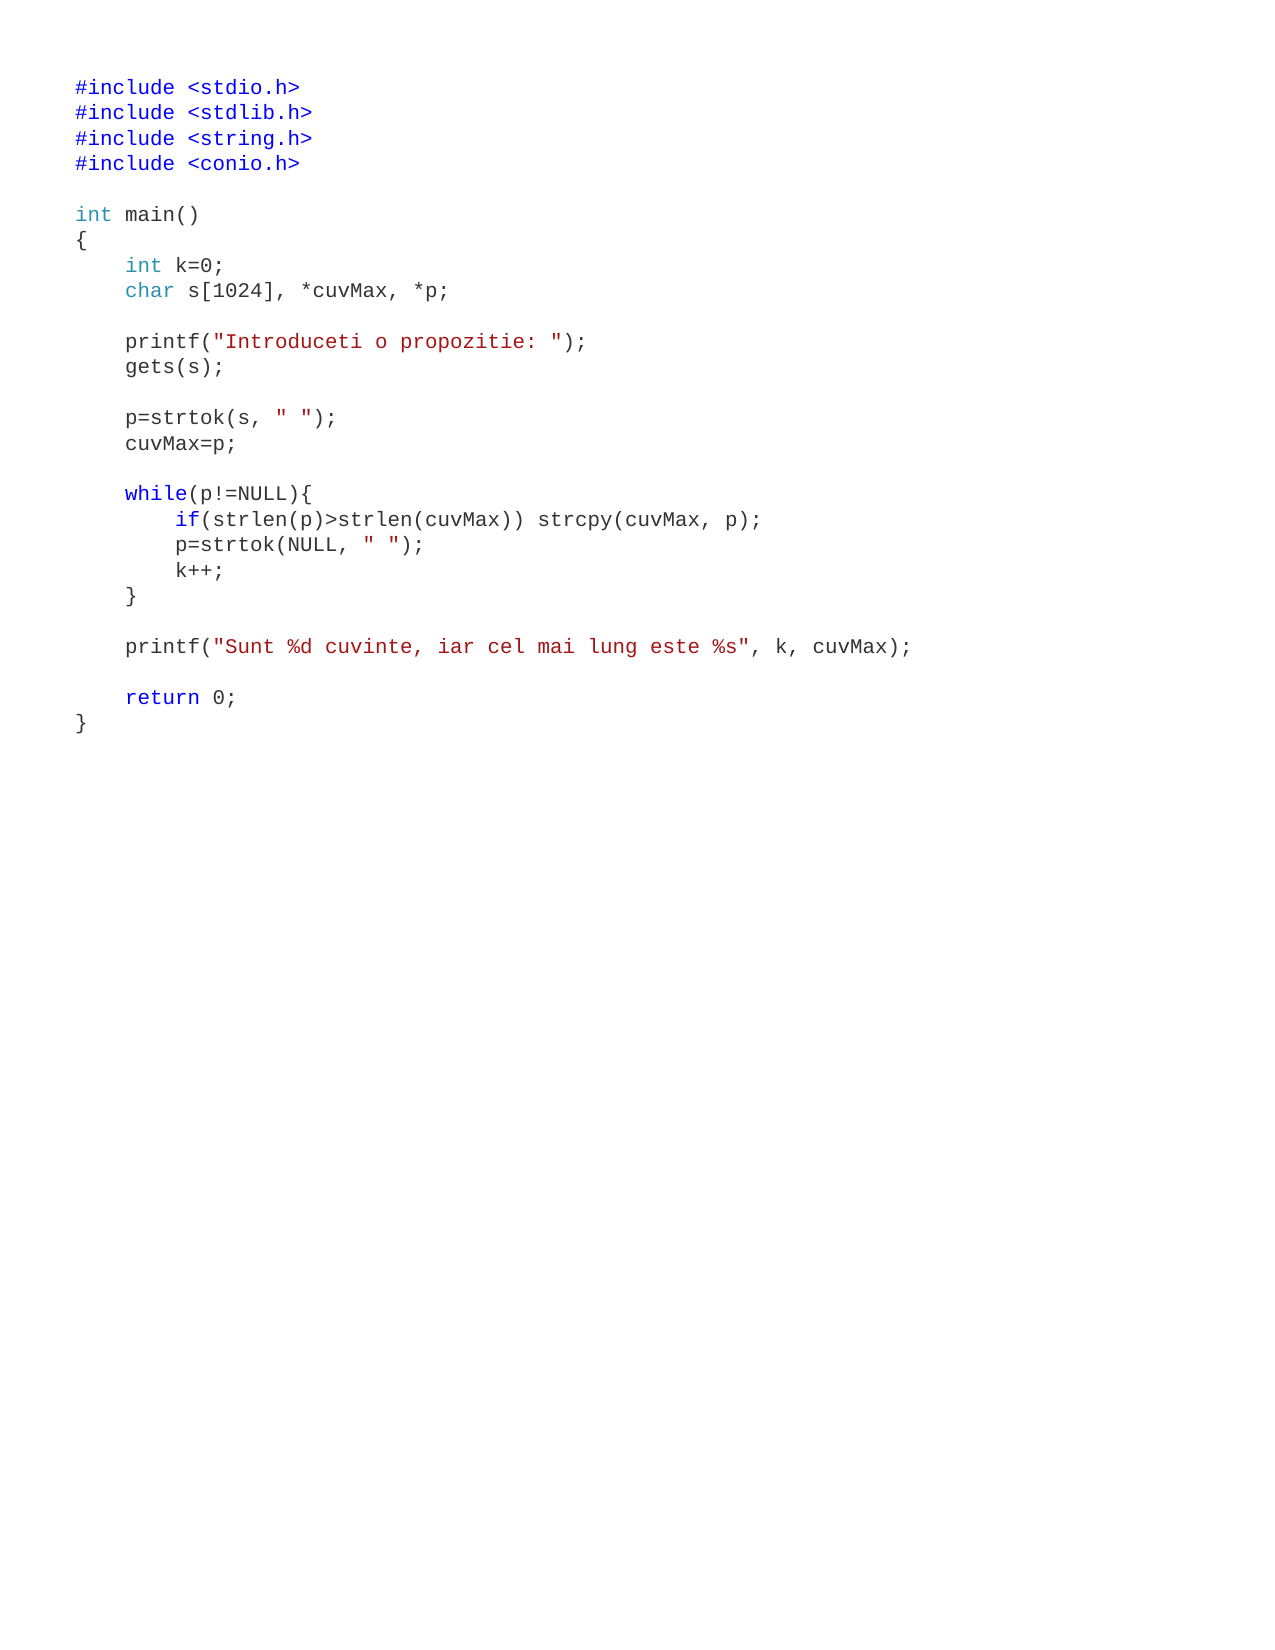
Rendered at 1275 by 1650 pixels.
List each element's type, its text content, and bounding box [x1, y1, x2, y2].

text #include <stdio.h> [75, 75, 1200, 100]
text #include <stdlib.h> [75, 100, 1200, 126]
text printf("Introduceti o propozitie: "); [75, 329, 1200, 354]
text int k=0; [75, 253, 1200, 278]
text char s[1024], *cuvMax, *p; [75, 278, 1200, 304]
text k++; [75, 558, 1200, 583]
text p=strtok(s, " "); [75, 405, 1200, 431]
text #include <conio.h> [75, 151, 1200, 177]
text gets(s); [75, 354, 1200, 380]
text } [75, 583, 1200, 609]
text printf("Sunt %d cuvinte, iar cel mai lung este %s", k, cuvMax); [75, 634, 1200, 659]
text #include <string.h> [75, 126, 1200, 151]
text while(p!=NULL){ [75, 482, 1200, 507]
text if(strlen(p)>strlen(cuvMax)) strcpy(cuvMax, p); [75, 507, 1200, 532]
text cuvMax=p; [75, 431, 1200, 456]
text return 0; [75, 685, 1200, 710]
text } [75, 710, 1200, 736]
text { [75, 227, 1200, 253]
text int main() [75, 202, 1200, 227]
text p=strtok(NULL, " "); [75, 532, 1200, 558]
